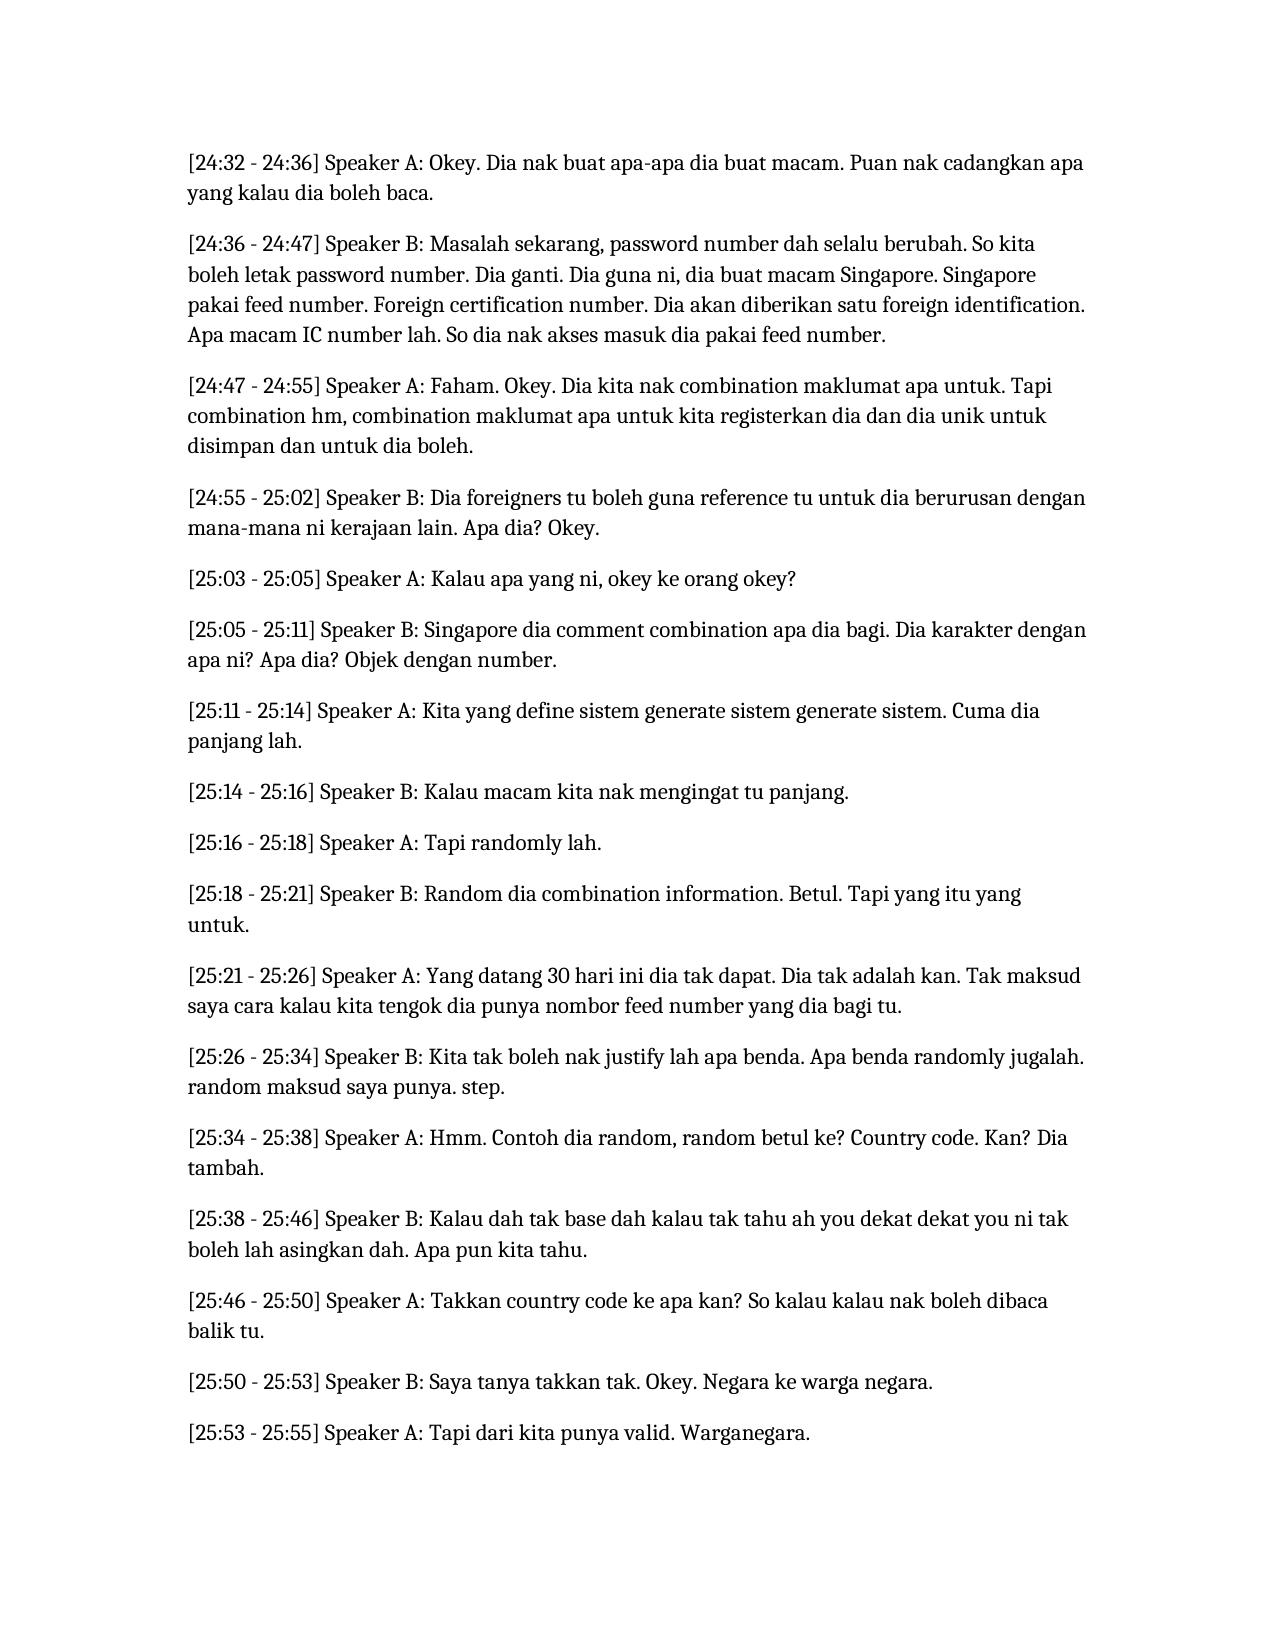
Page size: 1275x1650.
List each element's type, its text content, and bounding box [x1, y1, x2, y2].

text [25:18 - 25:21] Speaker B: Random dia combination information. Betul. Tapi yang itu yang untuk. [187, 881, 1087, 938]
text [25:05 - 25:11] Speaker B: Singapore dia comment combination apa dia bagi. Dia karakter dengan apa ni? Apa dia? Objek dengan number. [187, 617, 1087, 673]
text [25:38 - 25:46] Speaker B: Kalau dah tak base dah kalau tak tahu ah you dekat dekat you ni tak boleh lah asingkan dah. Apa pun kita tahu. [187, 1206, 1087, 1263]
text [24:55 - 25:02] Speaker B: Dia foreigners tu boleh guna reference tu untuk dia berurusan dengan mana-mana ni kerajaan lain. Apa dia? Okey. [187, 484, 1087, 541]
text [25:46 - 25:50] Speaker A: Takkan country code ke apa kan? So kalau kalau nak boleh dibaca balik tu. [187, 1287, 1087, 1344]
text [25:26 - 25:34] Speaker B: Kita tak boleh nak justify lah apa benda. Apa benda randomly jugalah. random maksud saya punya. step. [187, 1044, 1087, 1100]
text [25:21 - 25:26] Speaker A: Yang datang 30 hari ini dia tak dapat. Dia tak adalah kan. Tak maksud saya cara kalau kita tengok dia punya nombor feed number yang dia bagi tu. [187, 962, 1087, 1019]
text [25:16 - 25:18] Speaker A: Tapi randomly lah. [187, 830, 1087, 857]
text [25:50 - 25:53] Speaker B: Saya tanya takkan tak. Okey. Negara ke warga negara. [187, 1369, 1087, 1395]
text [25:53 - 25:55] Speaker A: Tapi dari kita punya valid. Warganegara. [187, 1420, 1087, 1446]
text [24:47 - 24:55] Speaker A: Faham. Okey. Dia kita nak combination maklumat apa untuk. Tapi combination hm, combination maklumat apa untuk kita registerkan dia dan dia unik untuk disimpan dan untuk dia boleh. [187, 373, 1087, 460]
text [25:11 - 25:14] Speaker A: Kita yang define sistem generate sistem generate sistem. Cuma dia panjang lah. [187, 698, 1087, 754]
text [24:36 - 24:47] Speaker B: Masalah sekarang, password number dah selalu berubah. So kita boleh letak password number. Dia ganti. Dia guna ni, dia buat macam Singapore. Singapore pakai feed number. Foreign certification number. Dia akan diberikan satu foreign identification. Apa macam IC number lah. So dia nak akses masuk dia pakai feed number. [187, 231, 1087, 348]
text [25:34 - 25:38] Speaker A: Hmm. Contoh dia random, random betul ke? Country code. Kan? Dia tambah. [187, 1125, 1087, 1182]
text [25:03 - 25:05] Speaker A: Kalau apa yang ni, okey ke orang okey? [187, 566, 1087, 592]
text [24:32 - 24:36] Speaker A: Okey. Dia nak buat apa-apa dia buat macam. Puan nak cadangkan apa yang kalau dia boleh baca. [187, 150, 1087, 207]
text [25:14 - 25:16] Speaker B: Kalau macam kita nak mengingat tu panjang. [187, 779, 1087, 806]
